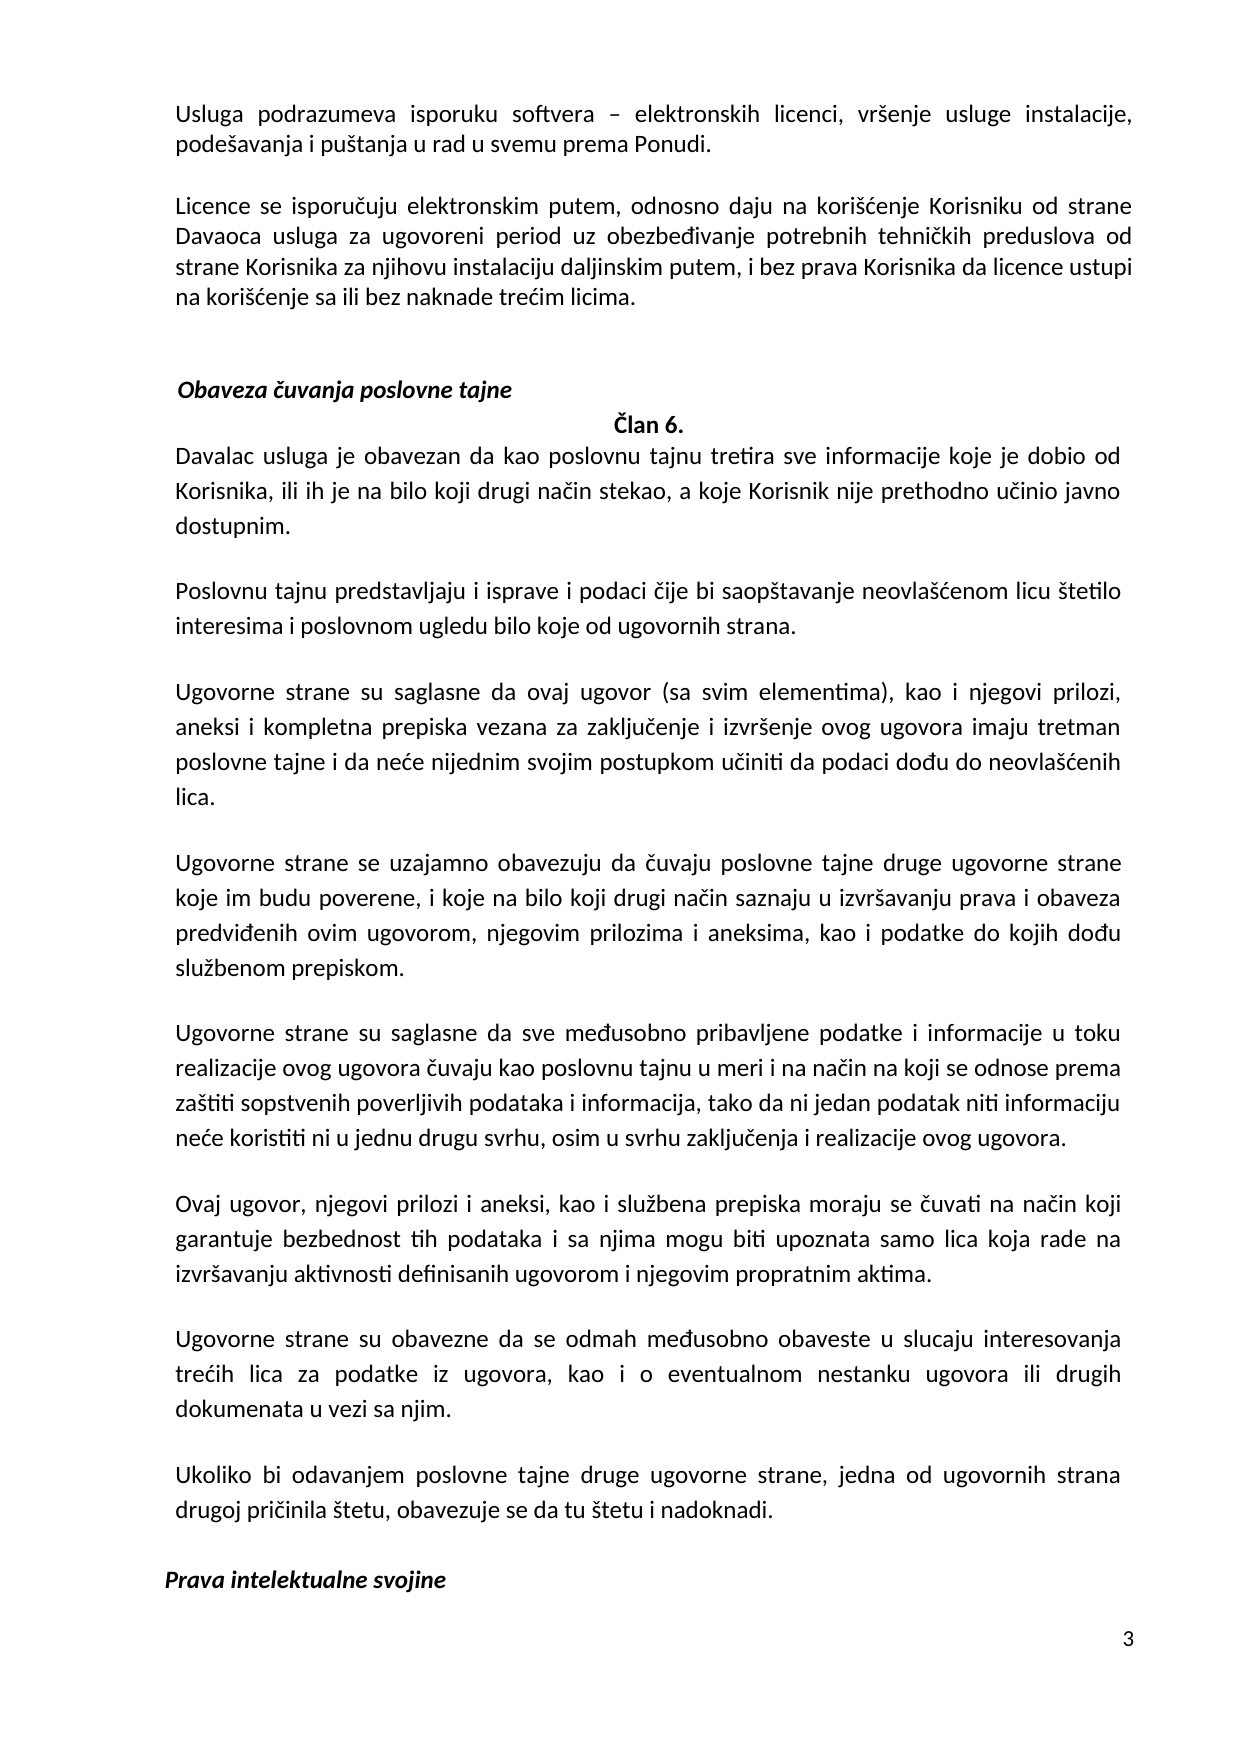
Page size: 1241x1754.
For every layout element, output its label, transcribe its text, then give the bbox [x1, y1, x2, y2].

text Ukoliko bi odavanjem poslovne tajne druge ugovorne strane, jedna od ugovornih strana drugoj pričinila štetu, obavezuje se da tu štetu i nadoknadi. [175, 1459, 1123, 1525]
text Ugovorne strane su obavezne da se odmah međusobno obaveste u slucaju interesovanja trećih lica za podatke iz ugovora, kao i o eventualnom nestanku ugovora ili drugih dokumenata u vezi sa njim. [175, 1324, 1123, 1424]
text Obaveza čuvanјa poslovne tajne [177, 374, 1123, 405]
text Ovaj ugovor, njegovi prilozi i aneksi, kao i službena prepiska moraju se čuvati na način koji garantuje bezbednost tih podataka i sa njima mogu biti upoznata samo lica koja rade na izvršavanju aktivnosti definisanih ugovorom i njegovim propratnim aktima. [175, 1188, 1123, 1288]
subtitle Prava intelektualne svojine [164, 1564, 1133, 1595]
text Poslovnu tajnu predstavljaju i isprave i podaci čije bi saopštavanje neovlašćenom licu štetilo interesima i poslovnom ugledu bilo koje od ugovornih strana. [175, 576, 1123, 641]
text Ugovorne strane su saglasne da sve međusobno pribavljene podatke i informacije u toku realizacije ovog ugovora čuvaju kao poslovnu tajnu u meri i na način na koji se odnose prema zaštiti sopstvenih poverljivih podataka i informacija, tako da ni jedan podatak niti informaciju neće koristiti ni u jednu drugu svrhu, osim u svrhu zaključenja i realizacije ovog ugovora. [175, 1017, 1123, 1153]
text Ugovorne strane su saglasne da ovaj ugovor (sa svim elementima), kao i njegovi prilozi, aneksi i kompletna prepiska vezana za zaključenje i izvršenje ovog ugovora imaju tretman poslovne tajne i da neće nijednim svojim postupkom učiniti da podaci dođu do neovlašćenih lica. [175, 676, 1123, 812]
subtitle Član 6. [164, 409, 1133, 440]
text Ugovorne strane se uzajamno obavezuju da čuvaju poslovne tajne druge ugovorne strane koje im budu poverene, i koje na bilo koji drugi način saznaju u izvršavanju prava i obaveza predviđenih ovim ugovorom, njegovim prilozima i aneksima, kao i podatke do kojih dođu službenom prepiskom. [175, 847, 1123, 982]
text Davalac usluga je obavezan da kao poslovnu tajnu tretira sve informacije koje je dobio od Korisnika, ili ih je na bilo koji drugi način stekao, a koje Korisnik nije prethodno učinio javno dostupnim. [175, 440, 1123, 541]
text Usluga podrazumeva isporuku softvera – elektronskih licenci, vršenje usluge instalacije, podešavanja i puštanja u rad u svemu prema Ponudi. [175, 98, 1134, 159]
